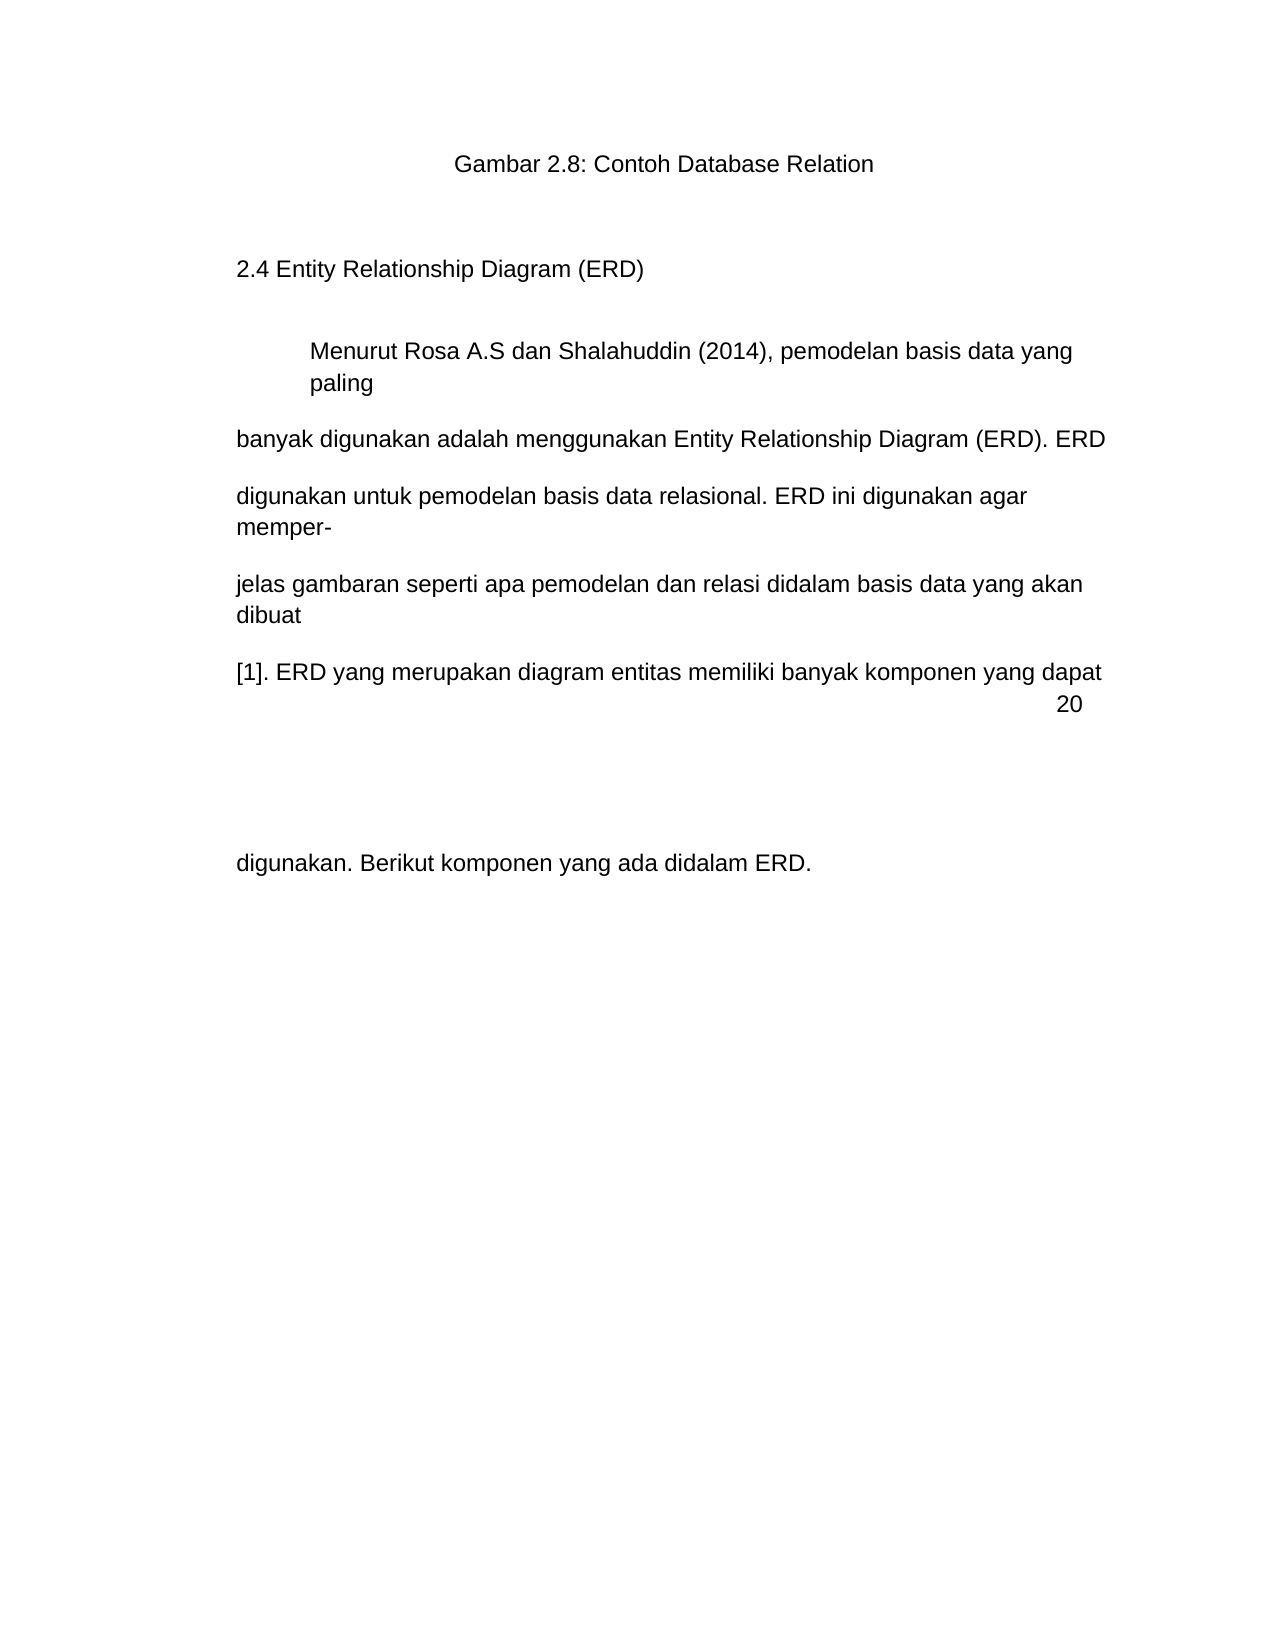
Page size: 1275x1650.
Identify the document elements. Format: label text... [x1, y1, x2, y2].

text digunakan untuk pemodelan basis data relasional. ERD ini digunakan agar memper- [236, 482, 1116, 541]
text Gambar 2.8: Contoh Database Relation [454, 150, 898, 178]
text jelas gambaran seperti apa pemodelan dan relasi didalam basis data yang akan dibuat [236, 569, 1116, 629]
text 2.4 Entity Relationship Diagram (ERD) [236, 254, 697, 282]
text 20 [1056, 689, 1116, 717]
text Menurut Rosa A.S dan Shalahuddin (2014), pemodelan basis data yang paling [309, 337, 1116, 396]
text banyak digunakan adalah menggunakan Entity Relationship Diagram (ERD). ERD [236, 425, 1116, 453]
text [1]. ERD yang merupakan diagram entitas memiliki banyak komponen yang dapat [236, 658, 1116, 685]
text digunakan. Berikut komponen yang ada didalam ERD. [236, 849, 817, 876]
